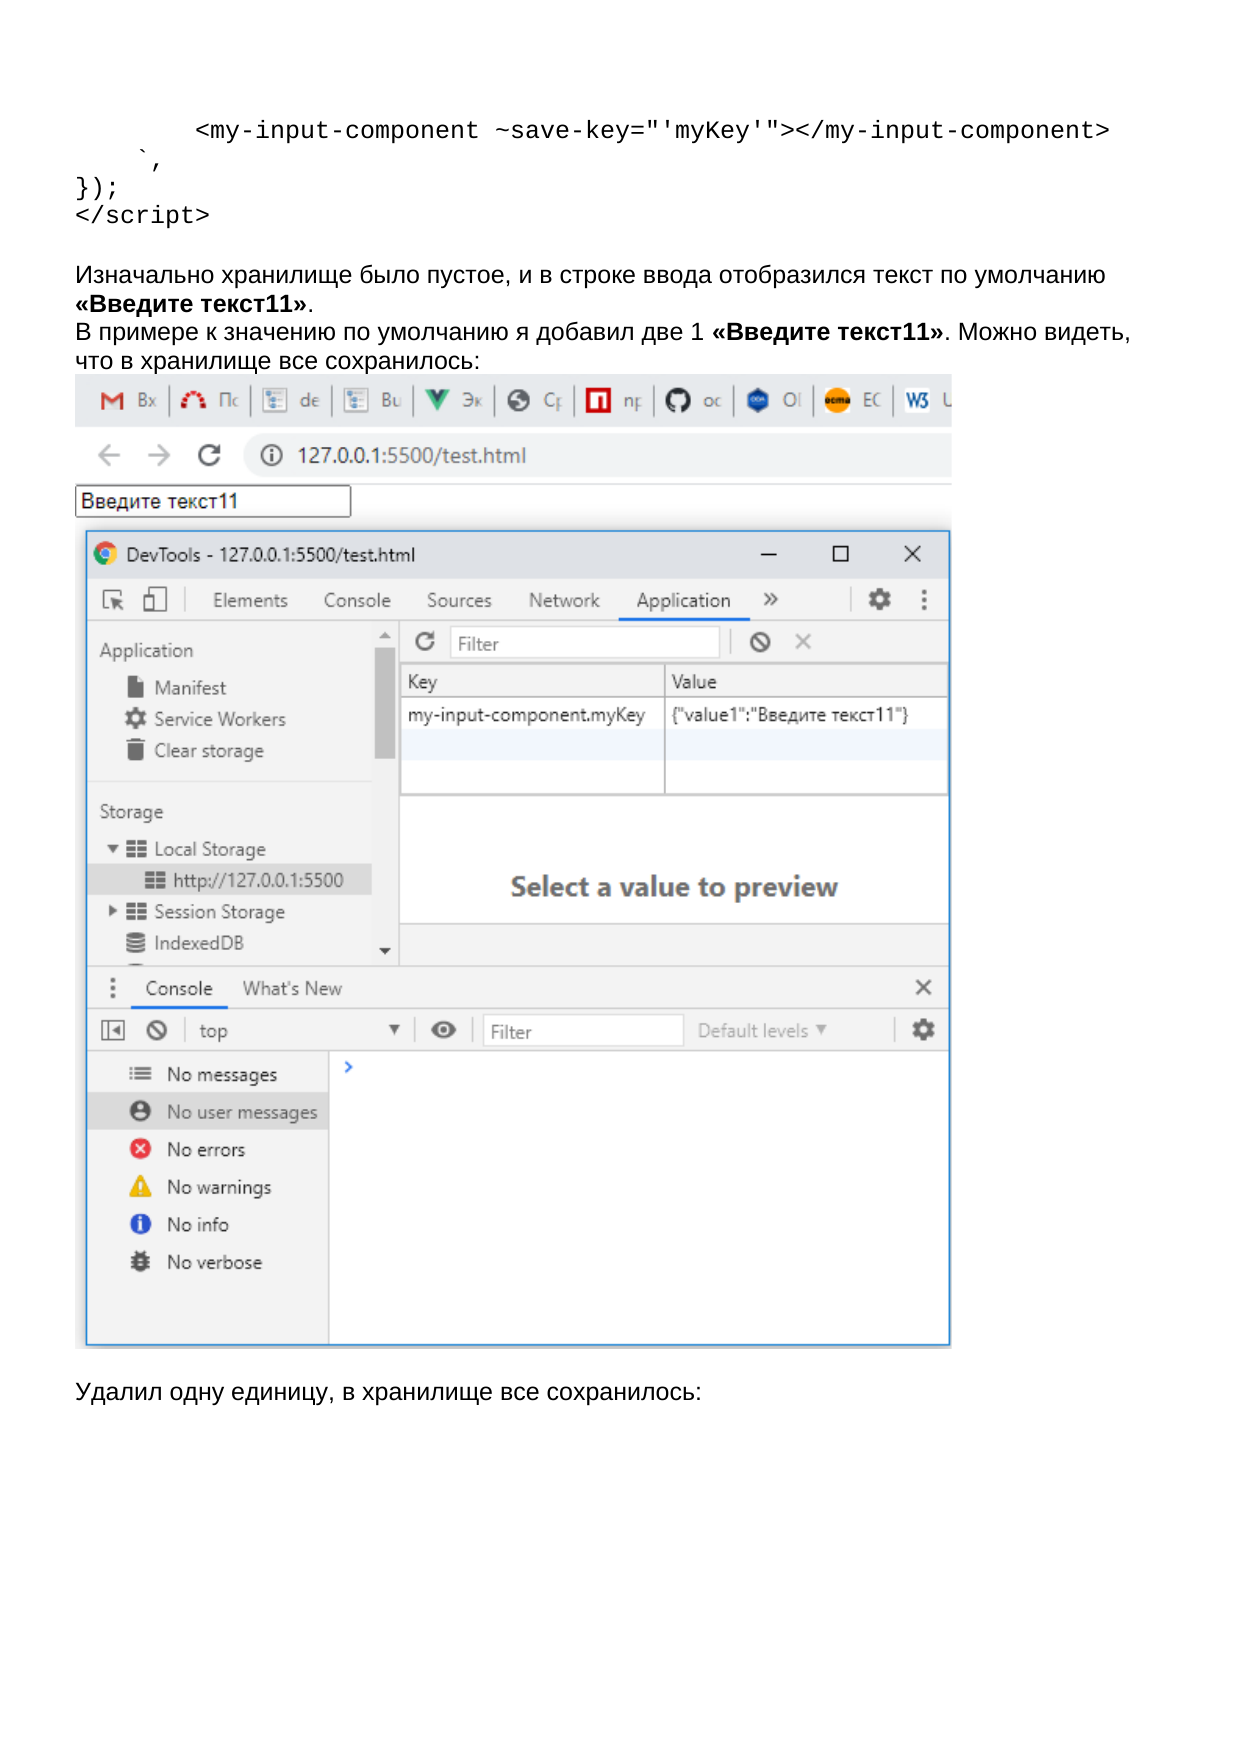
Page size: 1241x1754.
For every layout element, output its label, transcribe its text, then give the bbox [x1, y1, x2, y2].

text </script> [75, 203, 1152, 231]
picture [75, 374, 952, 1349]
text Удалил одну единицу, в хранилище все сохранилось: [75, 1377, 1152, 1406]
text `, [75, 146, 1152, 175]
text }); [75, 175, 1152, 203]
text <my-input-component ~save-key="'myKey'"></my-input-component> [75, 118, 1152, 146]
text В примере к значению по умолчанию я добавил две 1 «Введите текст11». Можно видеть, что в хранилище все сохранилось: [75, 317, 1152, 375]
text Изначально хранилище было пустое, и в строке ввода отобразился текст по умолчанию «Введите текст11». [75, 260, 1152, 317]
